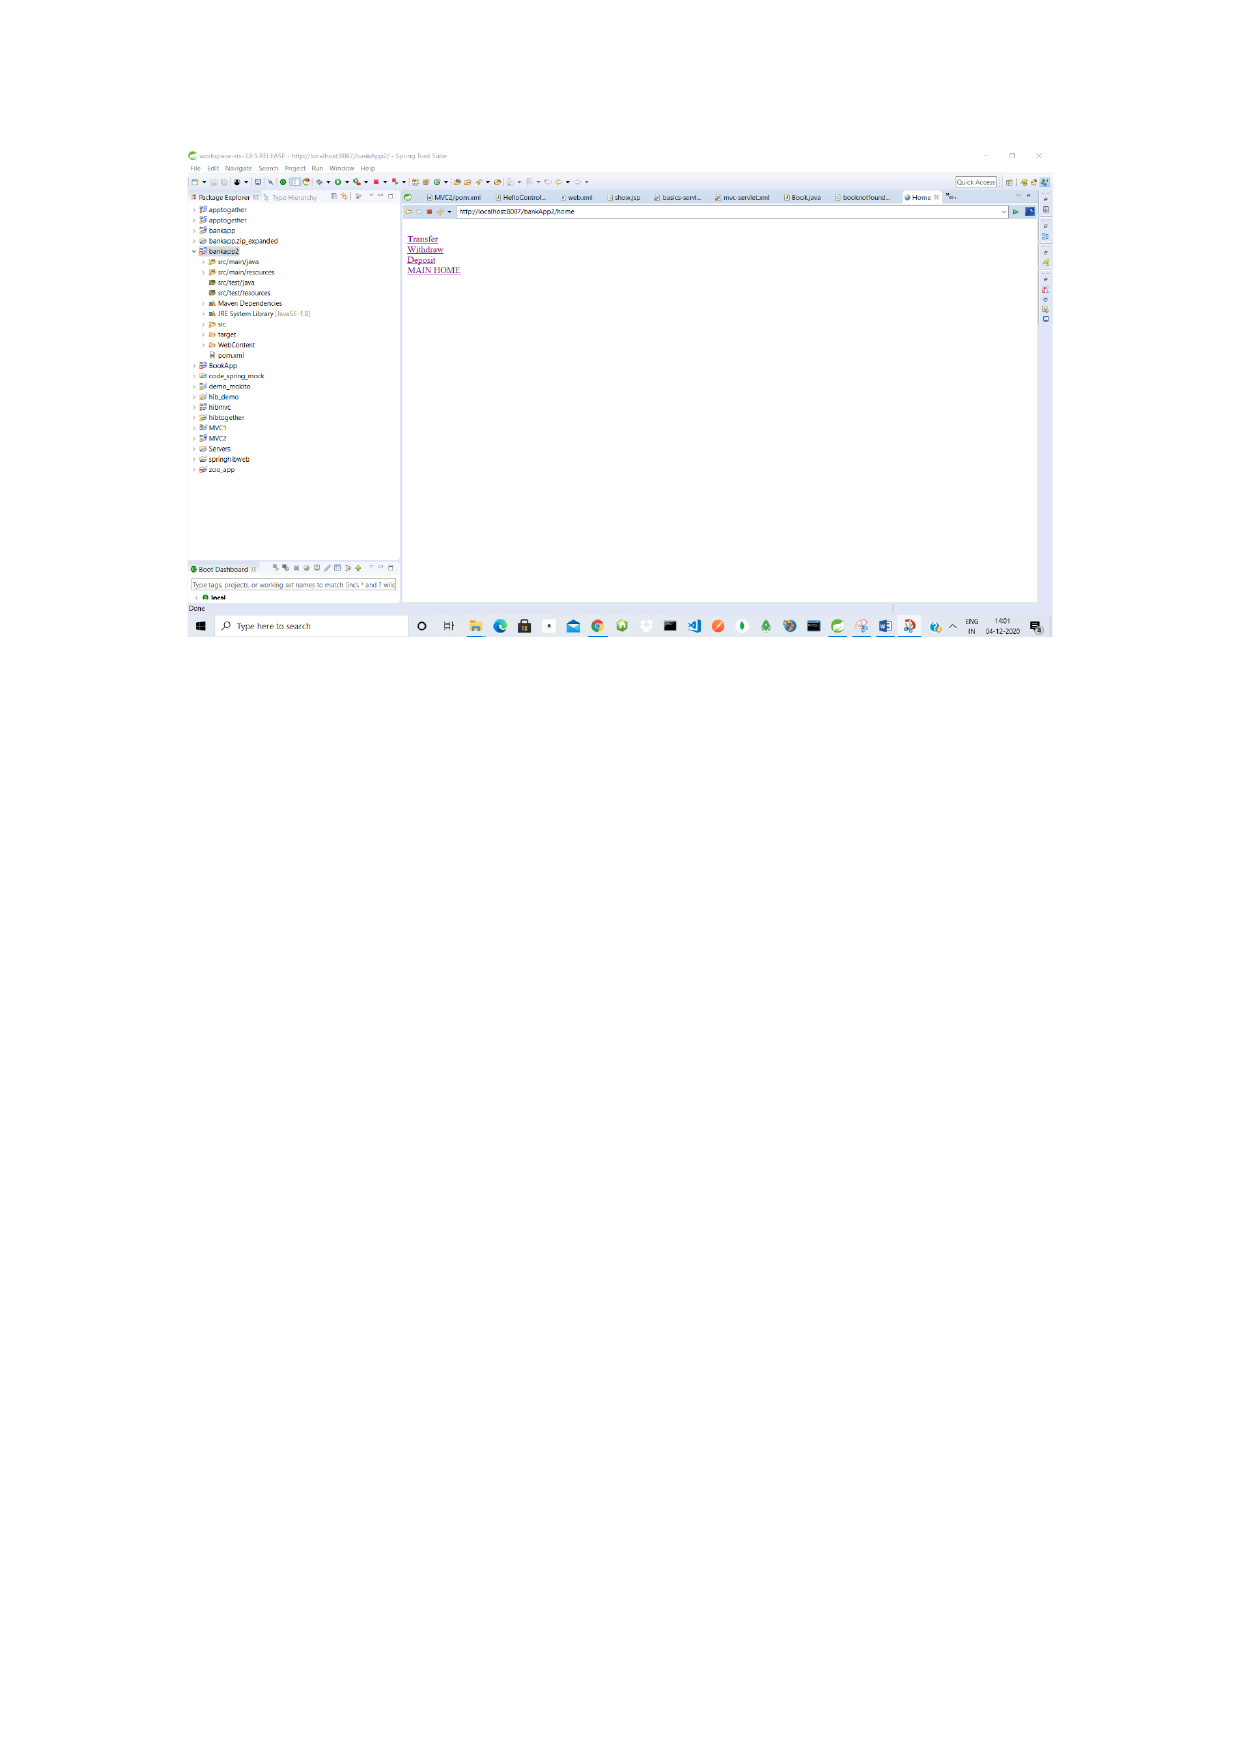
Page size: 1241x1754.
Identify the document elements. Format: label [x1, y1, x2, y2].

picture [187, 150, 1053, 637]
